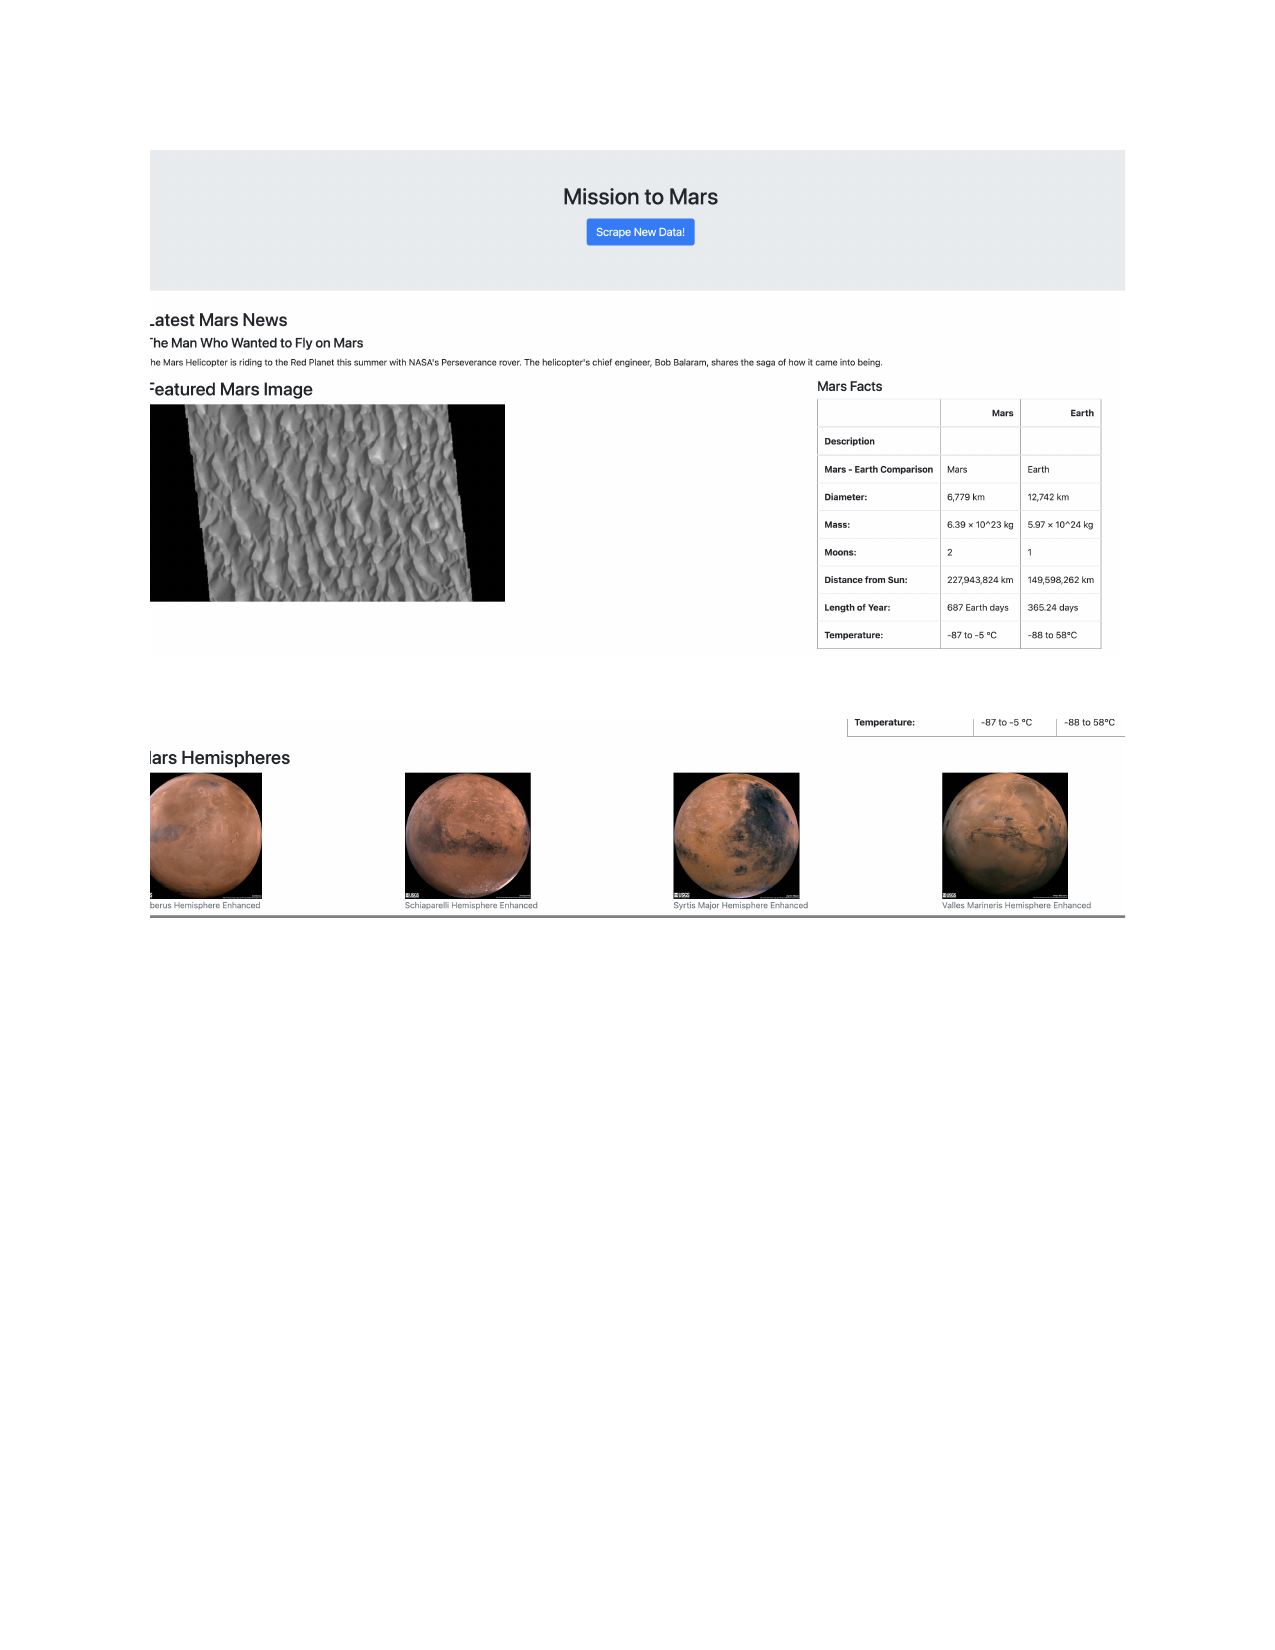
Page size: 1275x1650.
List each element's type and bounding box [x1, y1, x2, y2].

picture [150, 719, 1125, 918]
picture [150, 150, 1125, 659]
